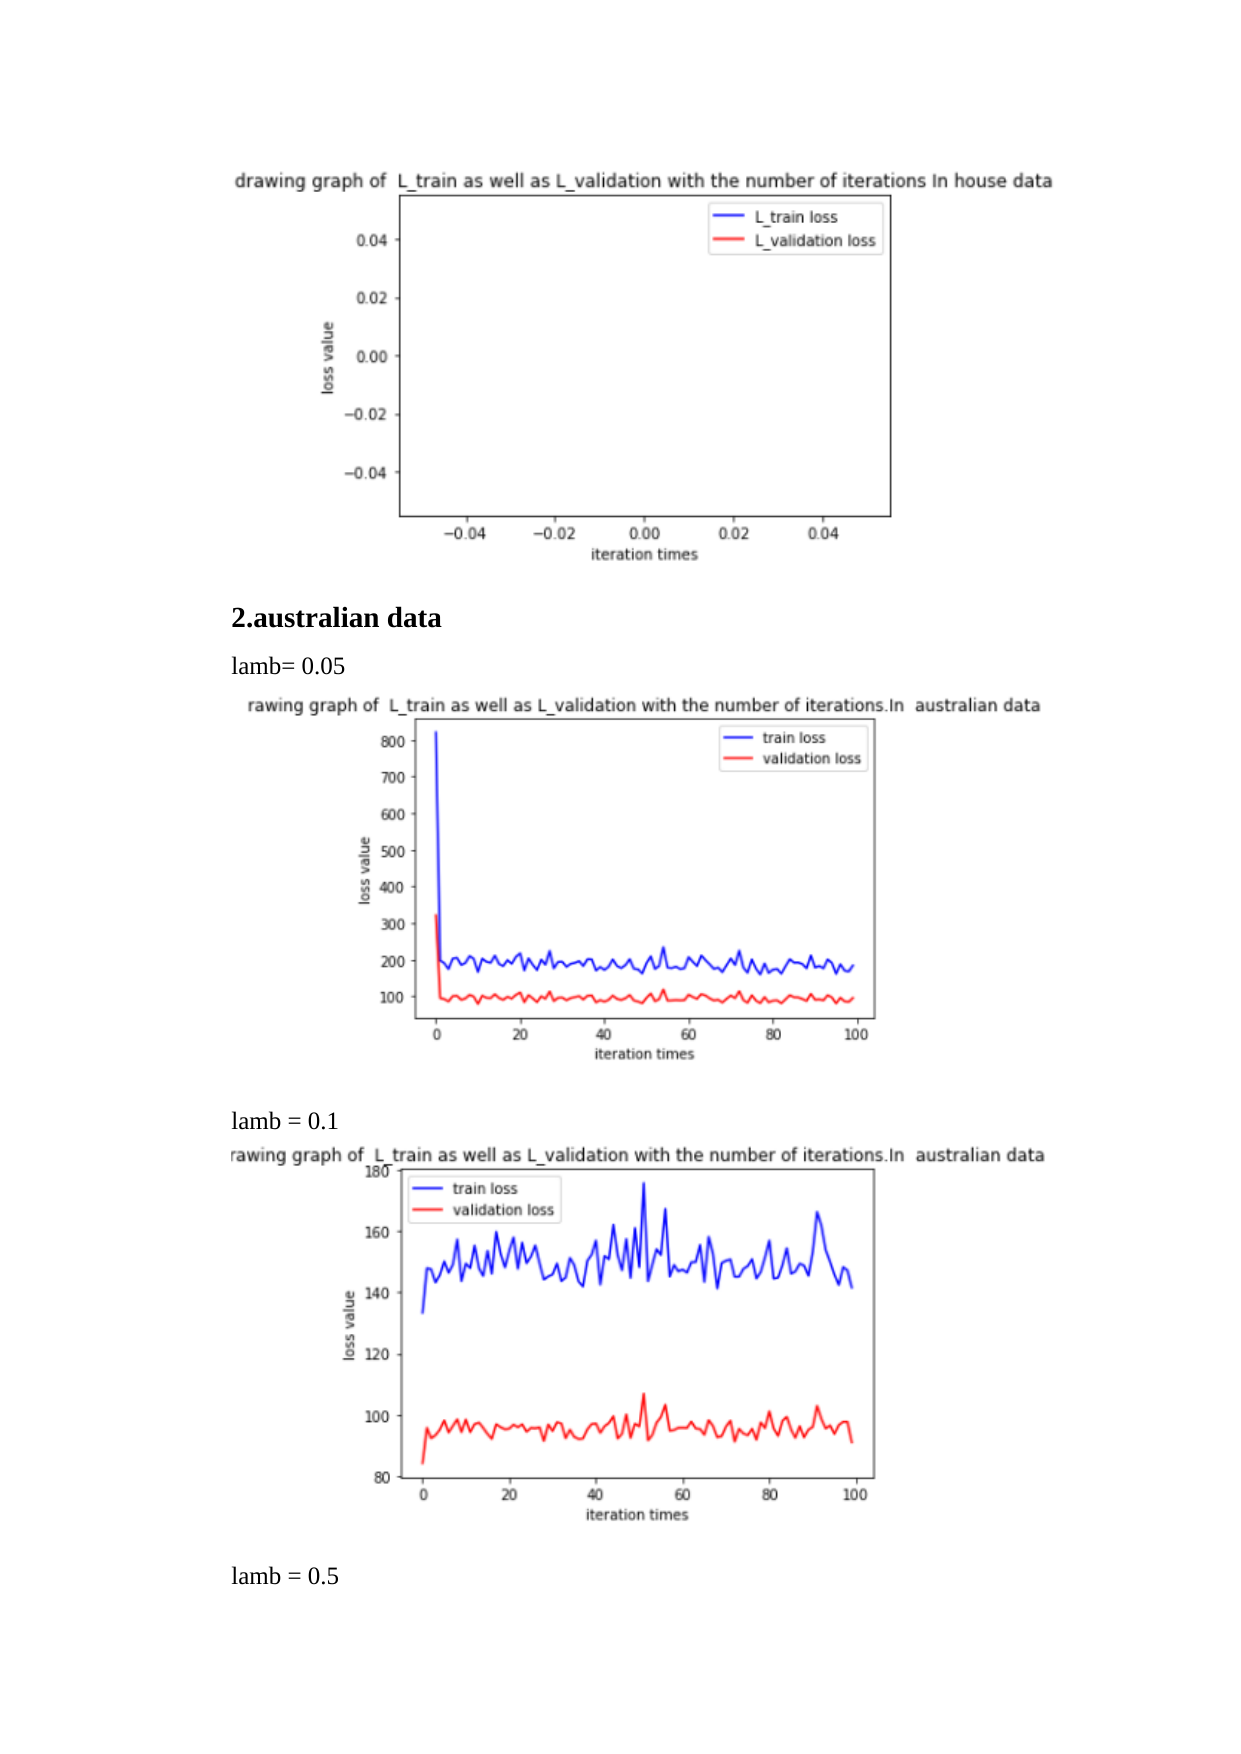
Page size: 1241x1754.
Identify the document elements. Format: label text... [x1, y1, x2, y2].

text lamb = 0.1 [187, 1104, 1053, 1137]
picture [231, 682, 1097, 1076]
picture [231, 1137, 1097, 1539]
text lamb= 0.05 [187, 649, 1053, 682]
text lamb = 0.5 [187, 1559, 1053, 1592]
picture [231, 162, 1097, 578]
text 2.australian data [187, 584, 1053, 649]
